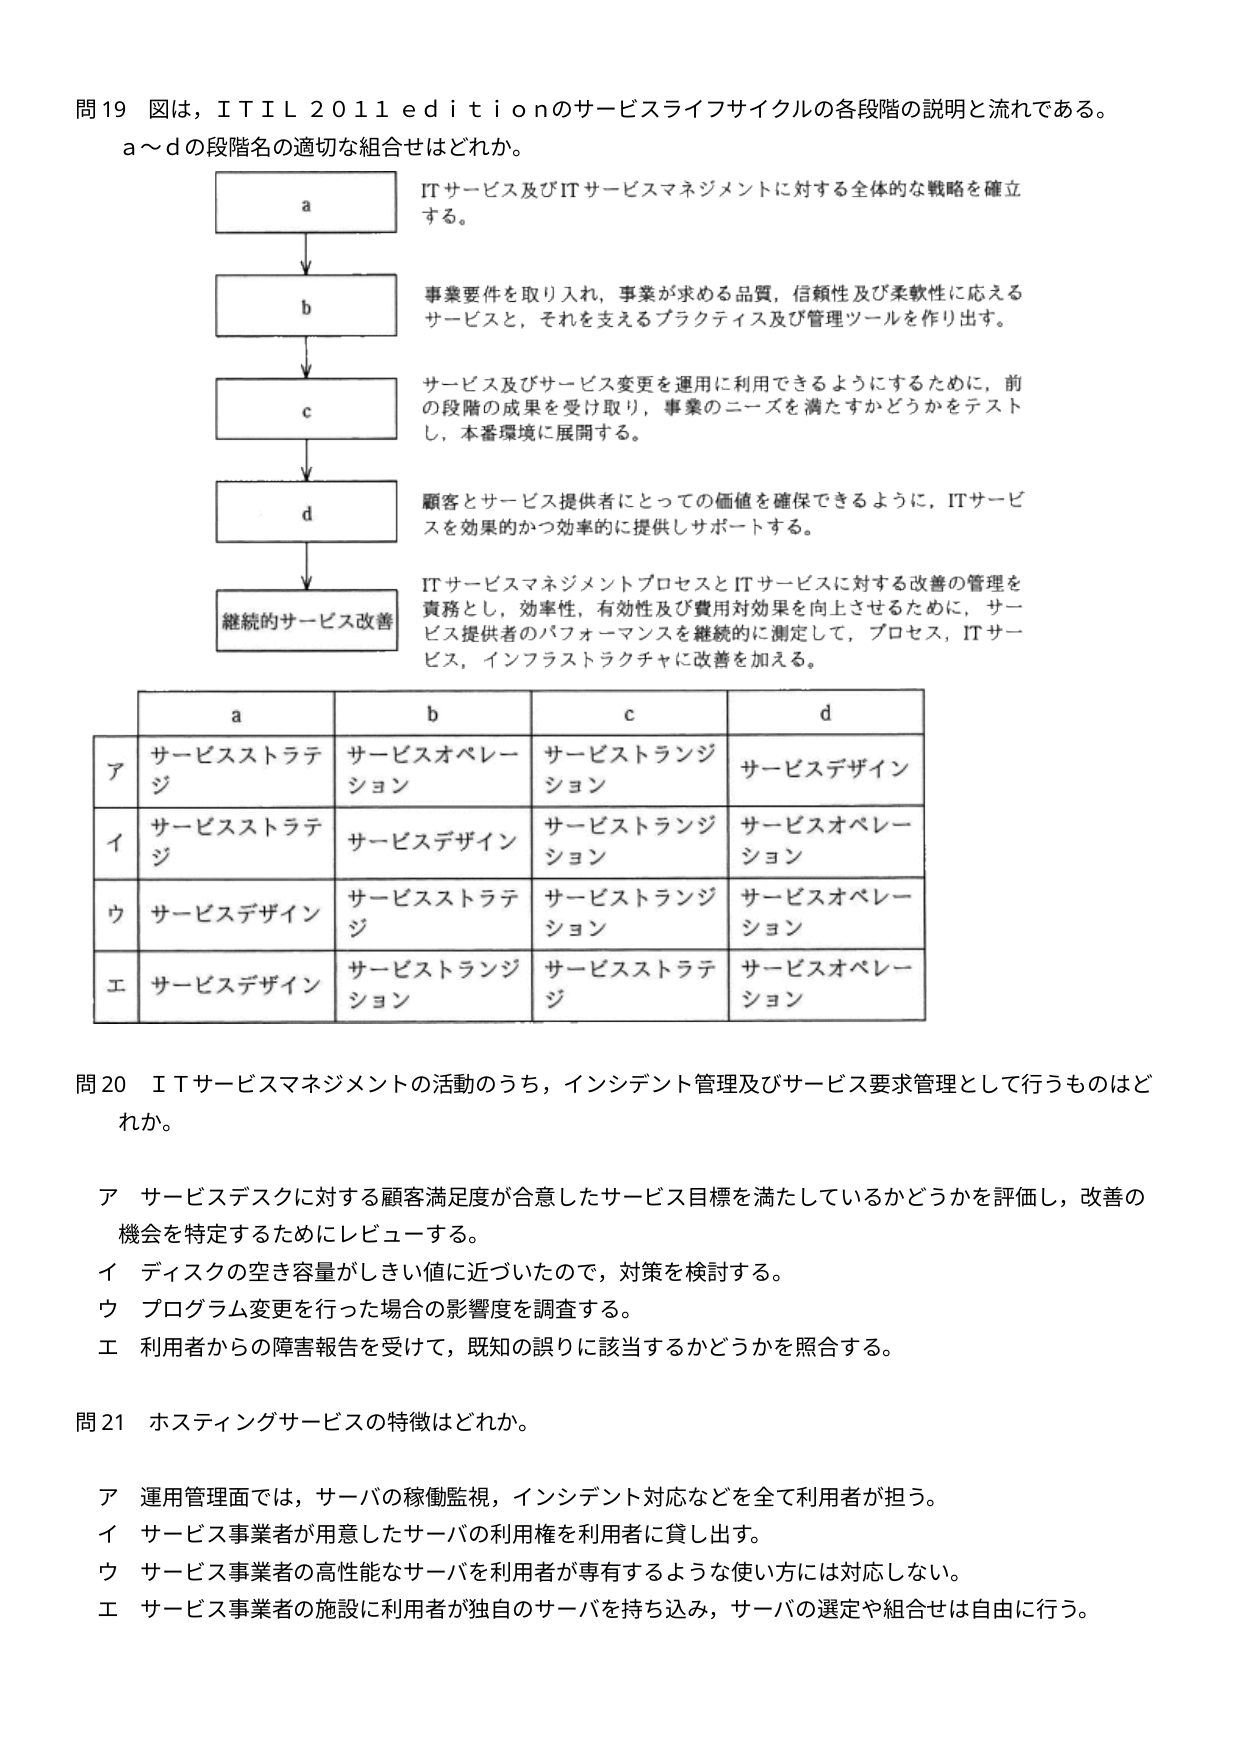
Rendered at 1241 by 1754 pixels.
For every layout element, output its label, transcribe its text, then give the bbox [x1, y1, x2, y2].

text ウ プログラム変更を行った場合の影響度を調査する。 [75, 1289, 1165, 1327]
text ウ サービス事業者の高性能なサーバを利用者が専有するような使い方には対応しない。 [75, 1552, 1165, 1589]
text 問21 ホスティングサービスの特徴はどれか。 [75, 1402, 1165, 1439]
text ア サービスデスクに対する顧客満足度が合意したサービス目標を満たしているかどうかを評価し，改善の機会を特定するためにレビューする。 [97, 1177, 1165, 1252]
text イ ディスクの空き容量がしきい値に近づいたので，対策を検討する。 [75, 1252, 1165, 1289]
text イ サービス事業者が用意したサーバの利用権を利用者に貸し出す。 [75, 1514, 1165, 1552]
text ａ～ｄの段階名の適切な組合せはどれか。 [119, 127, 1165, 164]
text エ サービス事業者の施設に利用者が独自のサーバを持ち込み，サーバの選定や組合せは自由に行う。 [75, 1589, 1165, 1627]
text 問19 図は，ＩＴＩＬ ２０１１ ｅｄｉｔｉｏｎのサービスライフサイクルの各段階の説明と流れである。 [75, 89, 1165, 127]
text 問20 ＩＴサービスマネジメントの活動のうち，インシデント管理及びサービス要求管理として行うものはどれか。 [75, 1064, 1165, 1139]
picture [215, 171, 1025, 669]
text エ 利用者からの障害報告を受けて，既知の誤りに該当するかどうかを照合する。 [75, 1327, 1165, 1364]
picture [92, 688, 927, 1024]
text ア 運用管理面では，サーバの稼働監視，インシデント対応などを全て利用者が担う。 [75, 1477, 1165, 1514]
